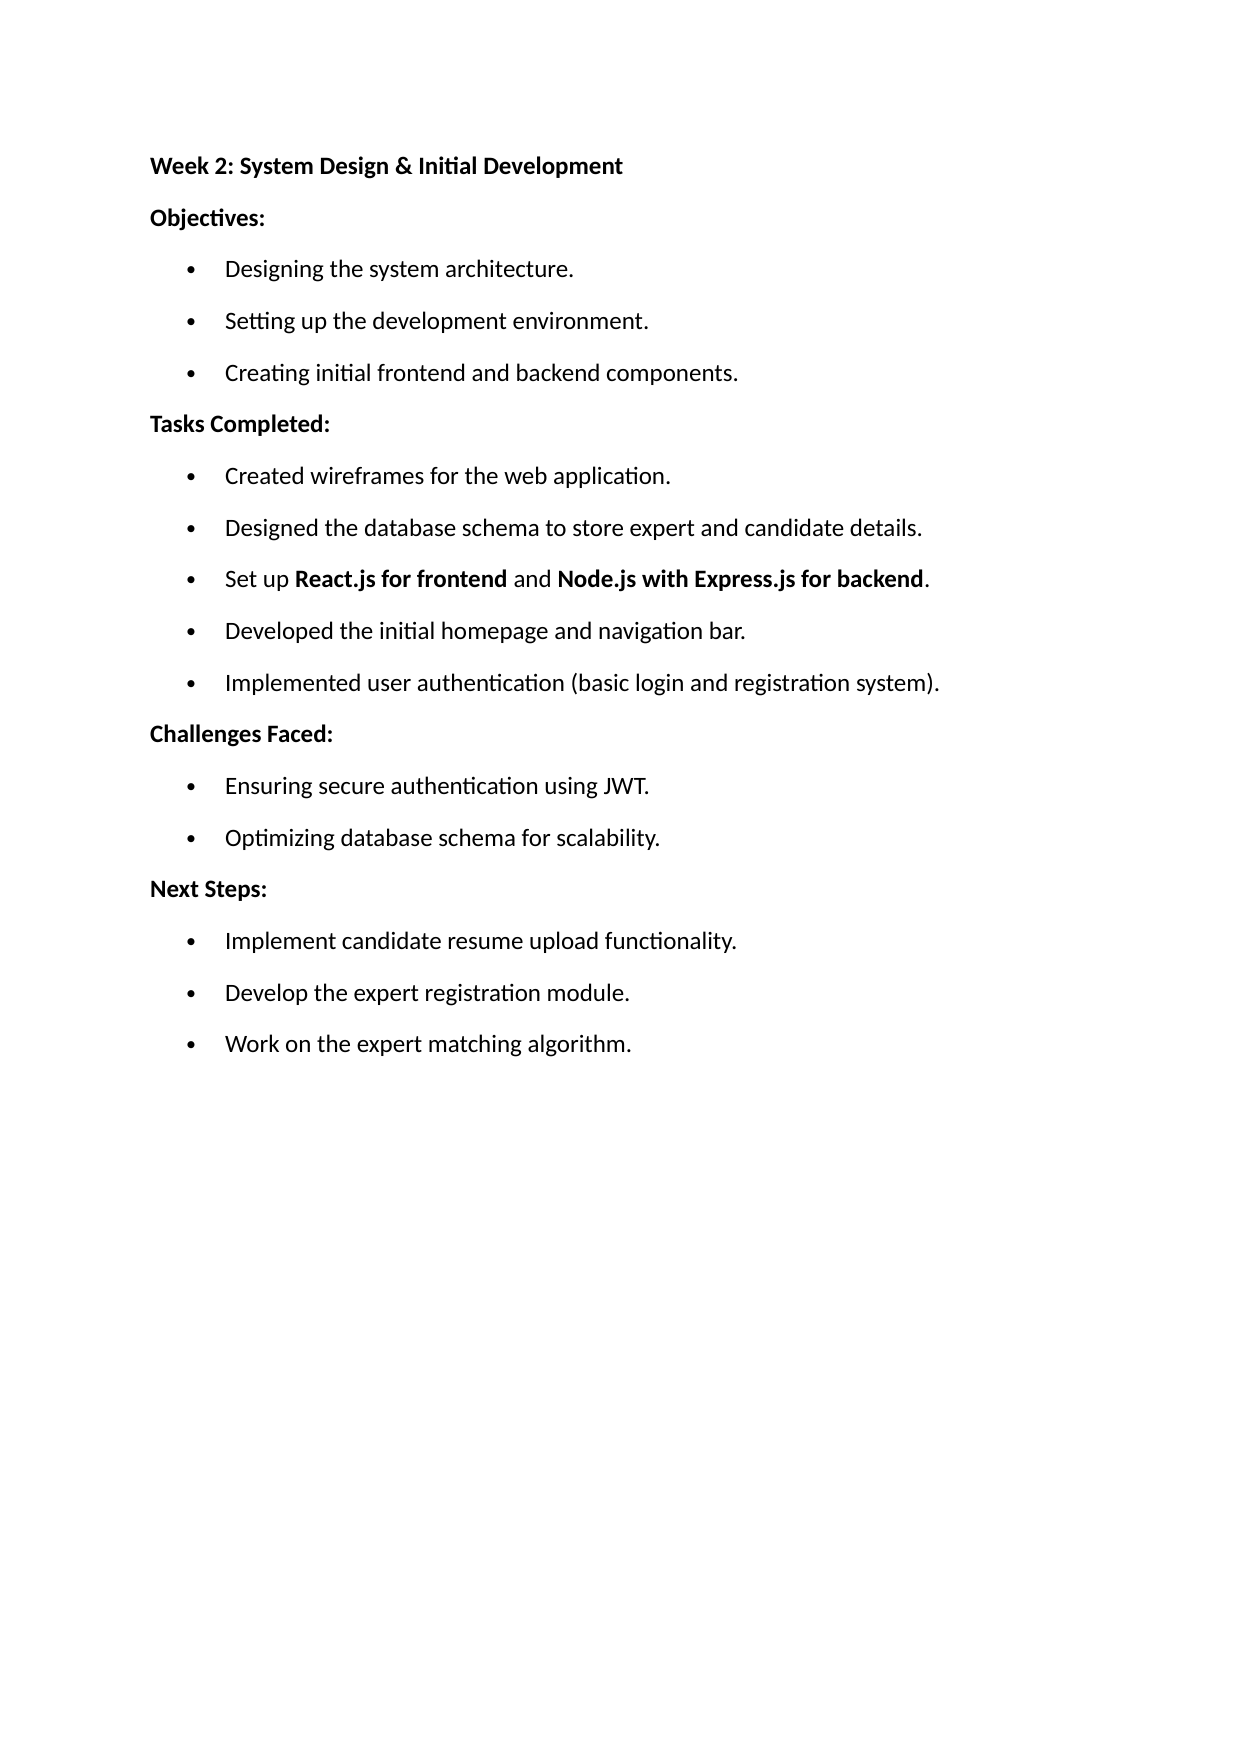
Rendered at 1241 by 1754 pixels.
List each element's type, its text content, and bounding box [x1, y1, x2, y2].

list Implemented user authentication (basic login and registration system). [187, 667, 1090, 697]
list Implement candidate resume upload functionality. [187, 925, 1090, 956]
text Challenges Faced: [150, 718, 1090, 749]
list Set up React.js for frontend and Node.js with Express.js for backend. [187, 563, 1090, 594]
text Next Steps: [150, 873, 1090, 904]
list Developed the initial homepage and navigation bar. [187, 615, 1090, 646]
text Tasks Completed: [150, 408, 1090, 439]
list Created wireframes for the web application. [187, 460, 1090, 491]
text Week 2: System Design & Initial Development [150, 150, 1090, 181]
list Optimizing database schema for scalability. [187, 822, 1090, 852]
list Work on the expert matching algorithm. [187, 1028, 1090, 1059]
text Objectives: [150, 202, 1090, 232]
list Setting up the development environment. [187, 305, 1090, 336]
list Designing the system architecture. [187, 253, 1090, 284]
list Designed the database schema to store expert and candidate details. [187, 512, 1090, 542]
list Ensuring secure authentication using JWT. [187, 770, 1090, 801]
list Develop the expert registration module. [187, 977, 1090, 1007]
list Creating initial frontend and backend components. [187, 357, 1090, 387]
